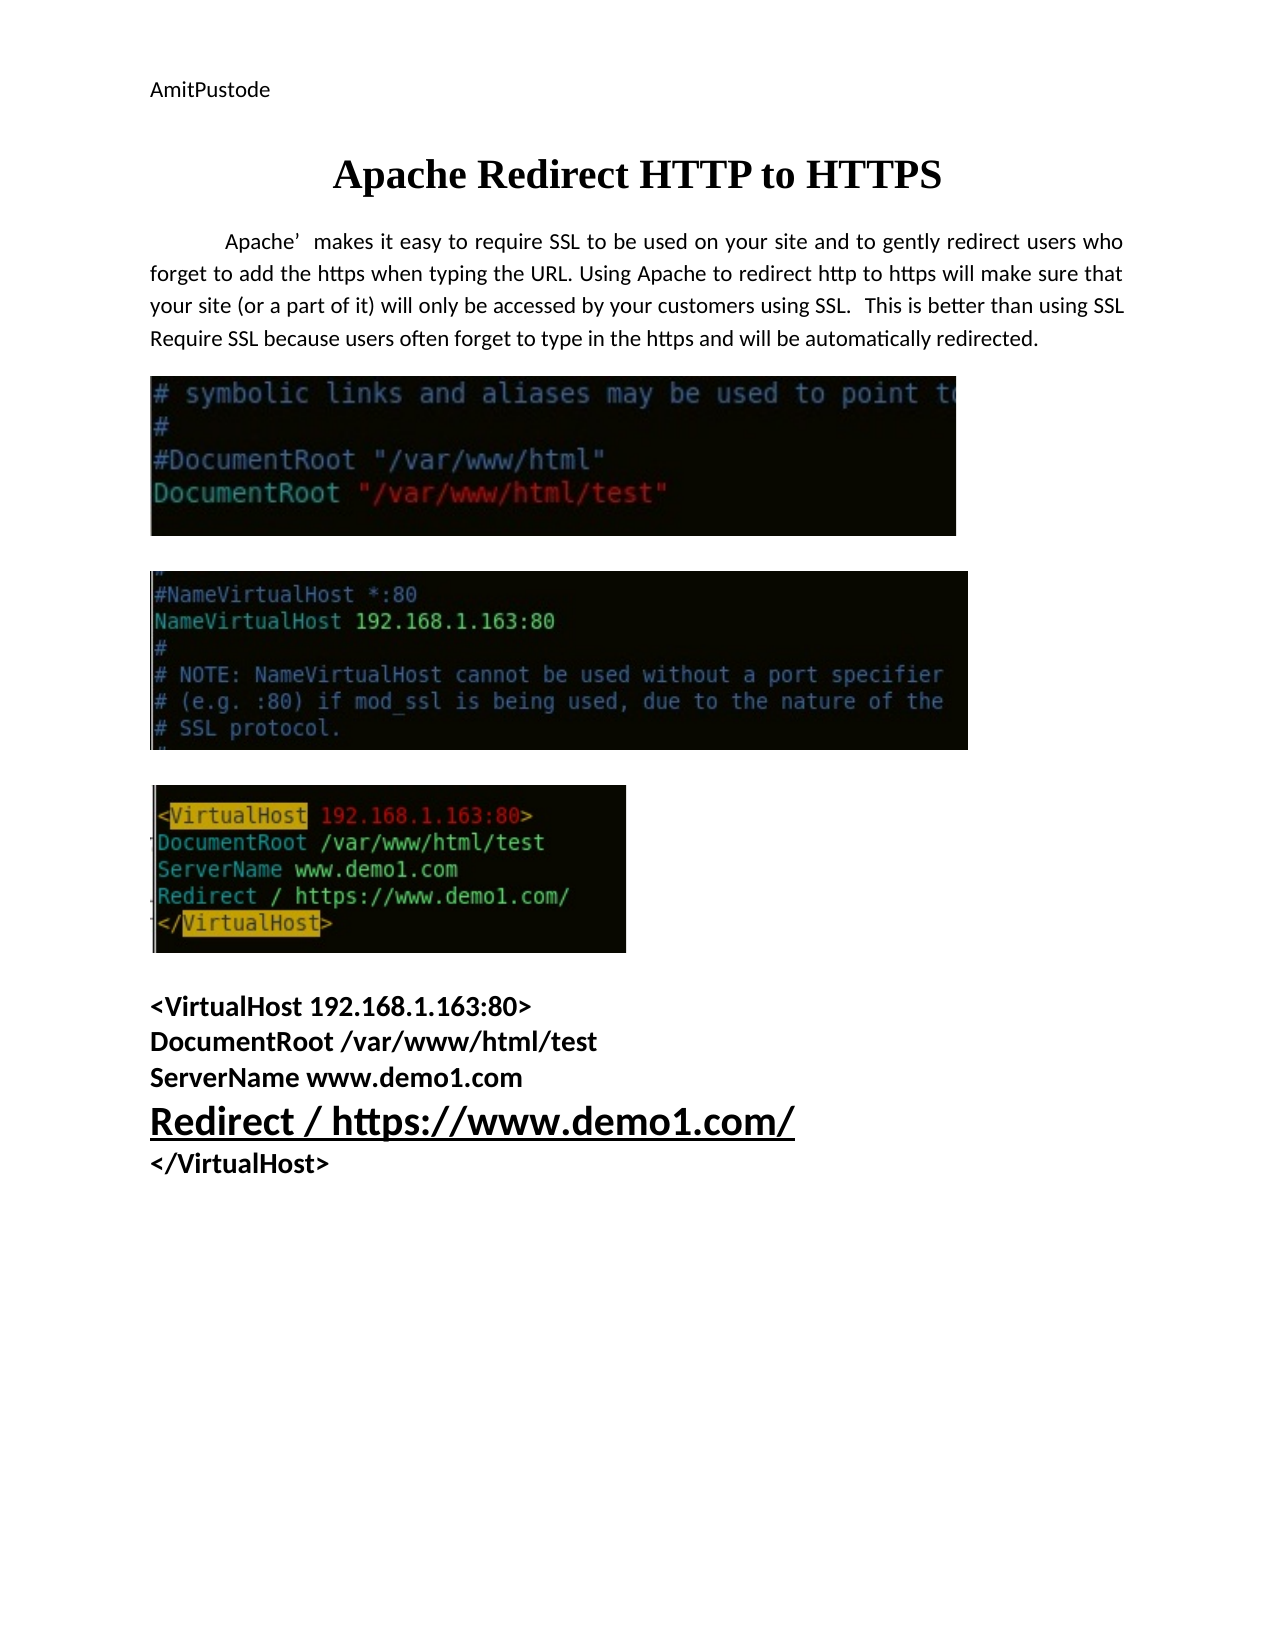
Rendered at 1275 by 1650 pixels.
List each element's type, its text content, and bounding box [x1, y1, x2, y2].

text Redirect / https://www.demo1.com/ [150, 1095, 1125, 1146]
picture [150, 376, 957, 536]
text </VirtualHost> [150, 1146, 1125, 1181]
text ServerName www.demo1.com [150, 1059, 1125, 1095]
picture [150, 571, 968, 750]
text <VirtualHost 192.168.1.163:80> [150, 988, 1125, 1023]
text DocumentRoot /var/www/html/test [150, 1023, 1125, 1059]
text Apache’ makes it easy to require SSL to be used on your site and to gently redirect users who forget to add the https when typing the URL. Using Apache to redirect http to https will make sure that your site (or a part of it) will only be accessed by your customers using SSL. This is better than using SSL Require SSL because users often forget to type in the https and will be automatically redirected. [150, 227, 1125, 352]
text Apache Redirect HTTP to HTTPS [150, 150, 1125, 198]
picture [150, 785, 627, 953]
